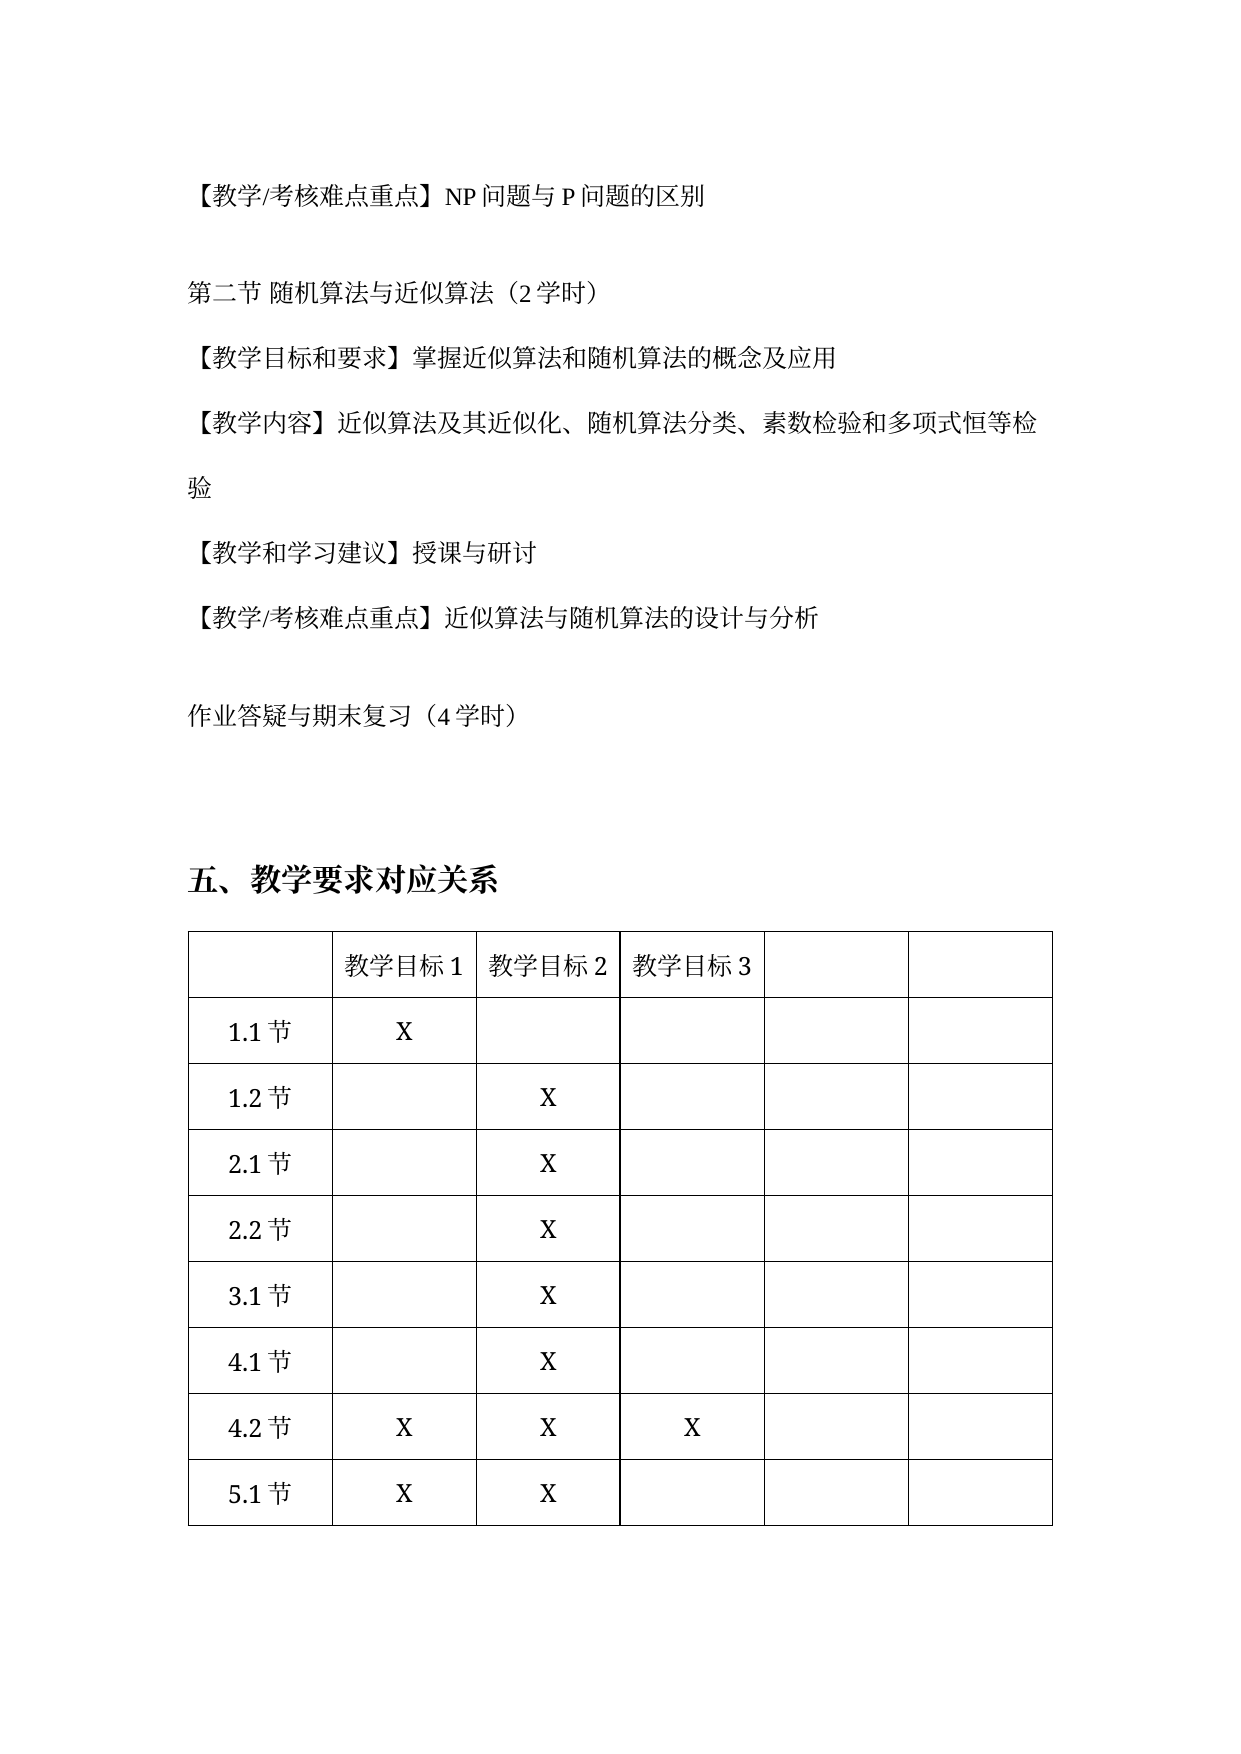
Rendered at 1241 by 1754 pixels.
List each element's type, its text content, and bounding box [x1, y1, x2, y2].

table_cell [909, 1460, 1052, 1525]
table_cell X [333, 998, 476, 1063]
text 【教学/考核难点重点】NP问题与P问题的区别 [187, 162, 1053, 227]
table_header [765, 932, 908, 997]
table_cell [909, 1196, 1052, 1261]
table_cell X [477, 1064, 619, 1129]
table_cell [333, 1196, 476, 1261]
table_cell X [621, 1394, 764, 1459]
table_cell [909, 1262, 1052, 1327]
table_cell X [477, 1196, 619, 1261]
table_header 教学目标3 [621, 932, 764, 997]
table_header [189, 932, 332, 997]
table_cell 4.1节 [189, 1328, 332, 1393]
table_cell [765, 1130, 908, 1195]
table_cell [909, 1328, 1052, 1393]
table_cell [909, 1394, 1052, 1459]
table_cell 5.1节 [189, 1460, 332, 1525]
table_cell 1.2节 [189, 1064, 332, 1129]
table_cell [765, 1394, 908, 1459]
table_cell [765, 1262, 908, 1327]
table_cell 2.2节 [189, 1196, 332, 1261]
table_cell [621, 1064, 764, 1129]
table_cell X [333, 1394, 476, 1459]
text 【教学/考核难点重点】近似算法与随机算法的设计与分析 [187, 584, 1053, 649]
table_cell [765, 1196, 908, 1261]
table_cell [621, 998, 764, 1063]
text 【教学和学习建议】授课与研讨 [187, 519, 1053, 584]
table_cell [333, 1130, 476, 1195]
text 第二节 随机算法与近似算法（2学时） [187, 259, 1053, 324]
text 作业答疑与期末复习（4学时） [187, 682, 1053, 747]
table_cell 4.2节 [189, 1394, 332, 1459]
text 【教学目标和要求】掌握近似算法和随机算法的概念及应用 [187, 324, 1053, 389]
table_cell [765, 1328, 908, 1393]
table_cell [765, 1064, 908, 1129]
table_cell [621, 1460, 764, 1525]
table_cell X [333, 1460, 476, 1525]
table_cell X [477, 1328, 619, 1393]
text 五、教学要求对应关系 [187, 848, 1053, 913]
table_cell 3.1节 [189, 1262, 332, 1327]
table_cell X [477, 1262, 619, 1327]
table_cell [765, 998, 908, 1063]
table_cell 2.1节 [189, 1130, 332, 1195]
table_cell [765, 1460, 908, 1525]
table_cell 1.1节 [189, 998, 332, 1063]
table_cell [333, 1328, 476, 1393]
text 【教学内容】近似算法及其近似化、随机算法分类、素数检验和多项式恒等检验 [187, 389, 1053, 519]
table_cell [621, 1262, 764, 1327]
table_cell X [477, 1394, 619, 1459]
table_header 教学目标1 [333, 932, 476, 997]
table_cell [909, 1130, 1052, 1195]
table_header 教学目标2 [477, 932, 619, 997]
table_cell [333, 1262, 476, 1327]
table_cell [909, 1064, 1052, 1129]
table_cell [621, 1328, 764, 1393]
table_cell [621, 1196, 764, 1261]
table_cell [621, 1130, 764, 1195]
table_header [909, 932, 1052, 997]
table_cell X [477, 1130, 619, 1195]
table_cell [333, 1064, 476, 1129]
table_cell [477, 998, 619, 1063]
table_cell X [477, 1460, 619, 1525]
table_cell [909, 998, 1052, 1063]
